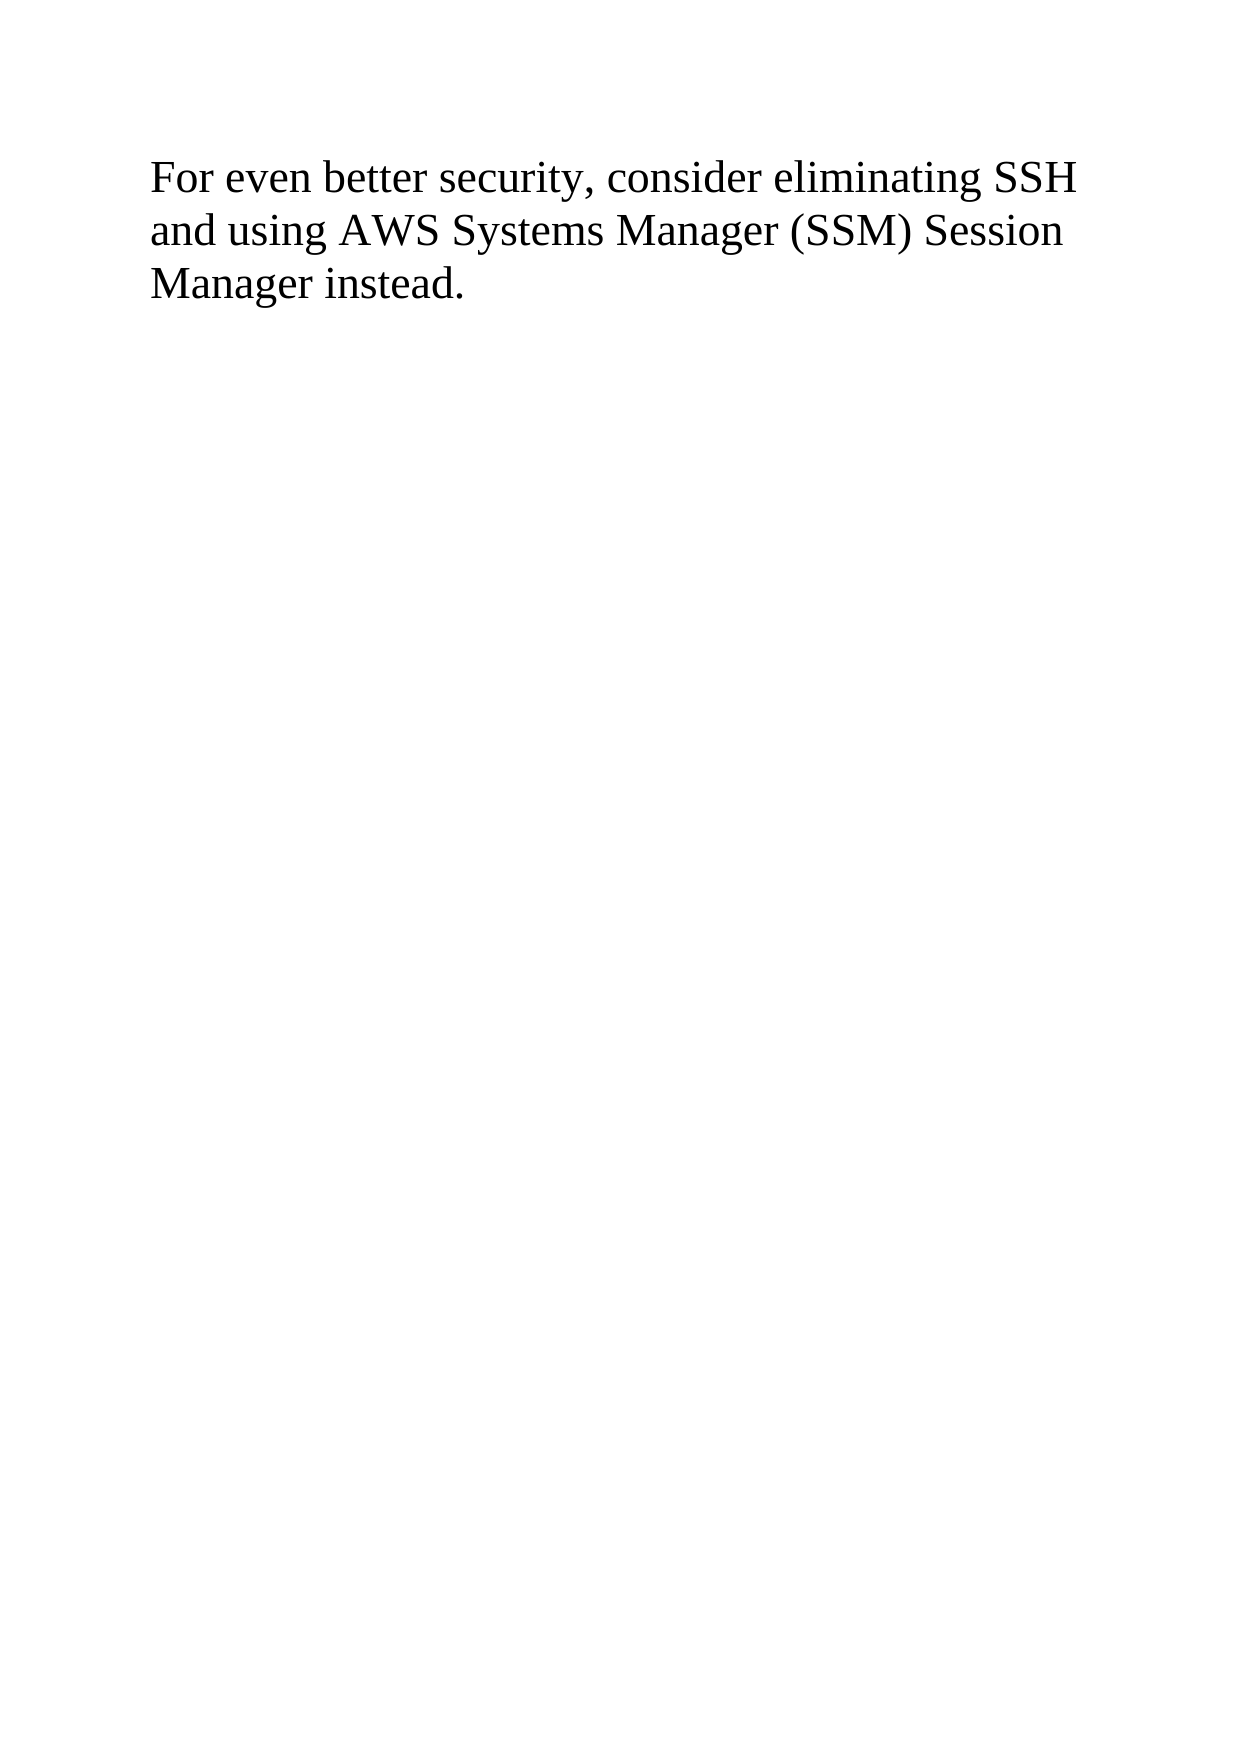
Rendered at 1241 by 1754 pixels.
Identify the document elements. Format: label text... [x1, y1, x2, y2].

text For even better security, consider eliminating SSH and using AWS Systems Manager (SSM) Session Manager instead. [150, 150, 1090, 308]
